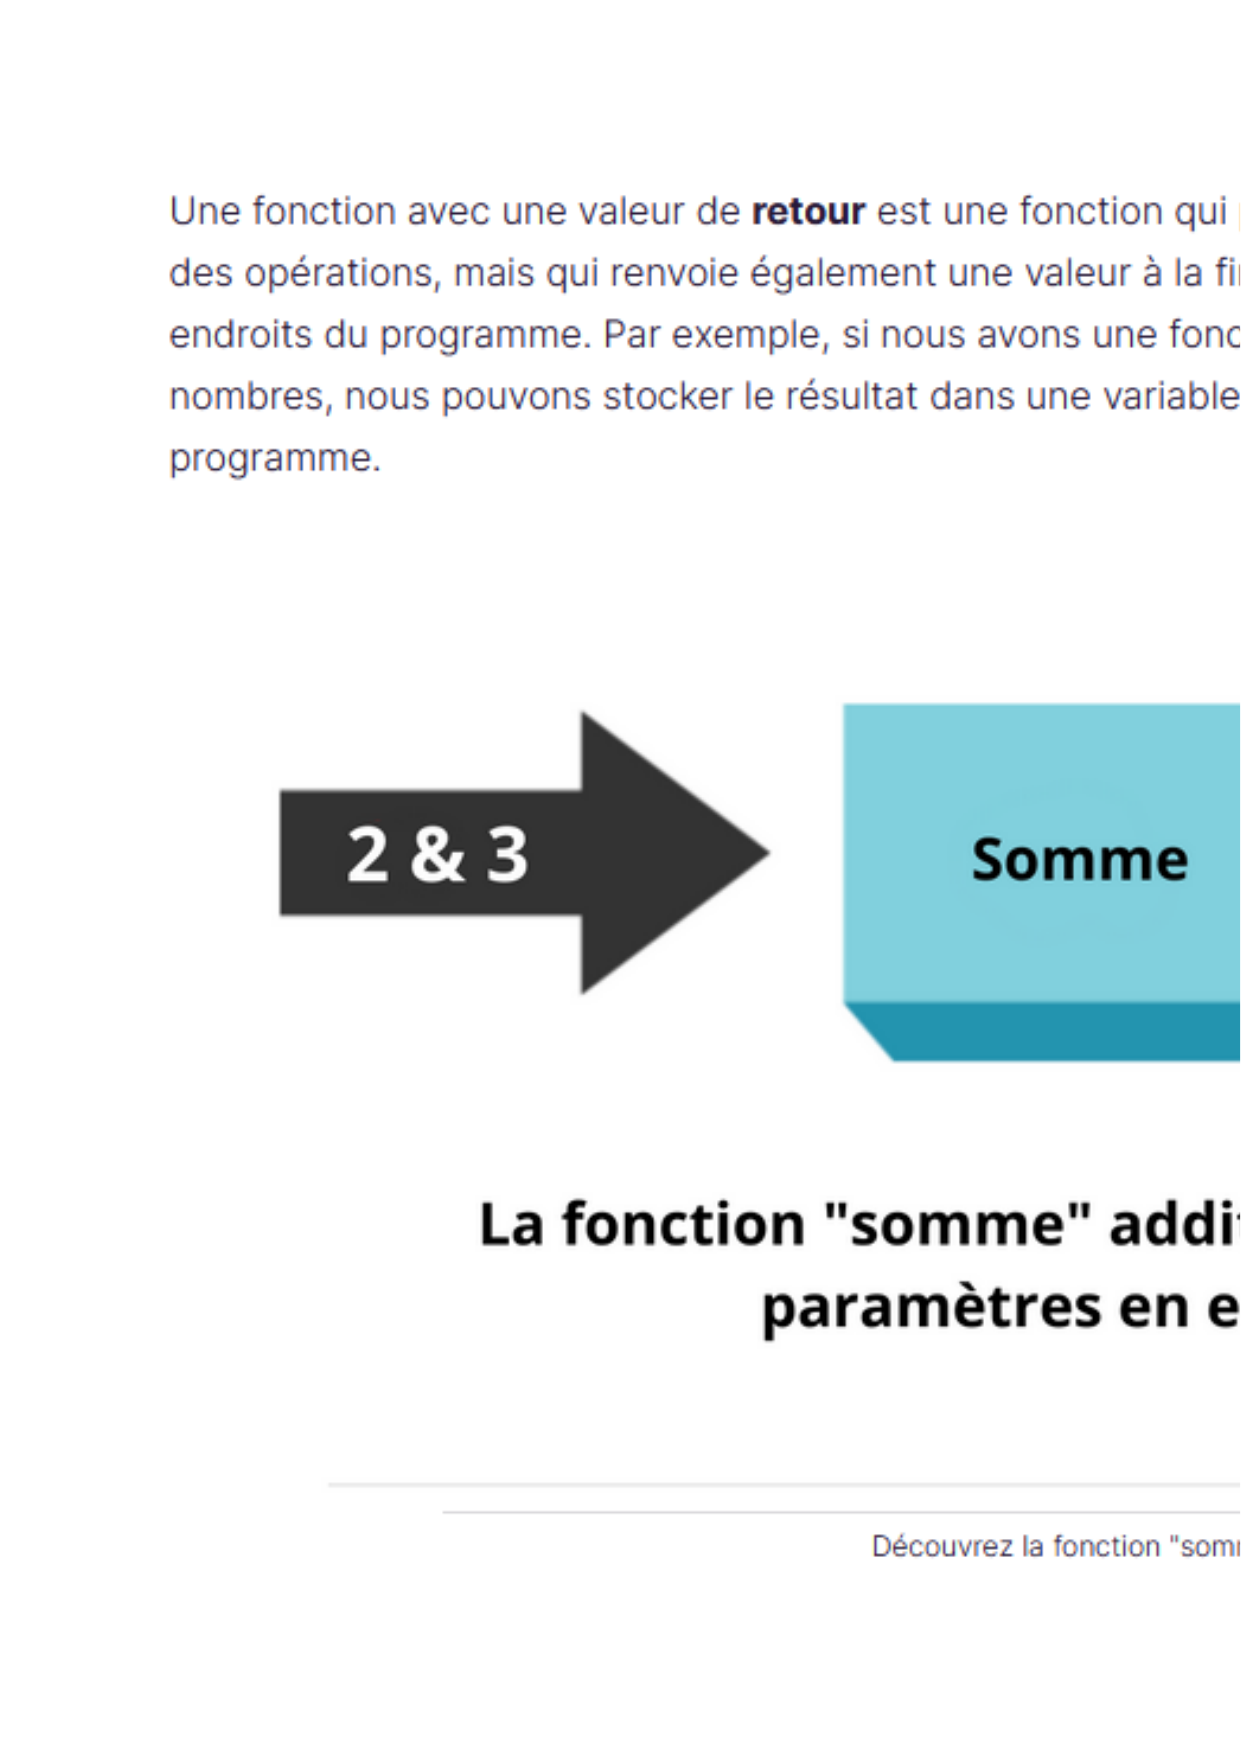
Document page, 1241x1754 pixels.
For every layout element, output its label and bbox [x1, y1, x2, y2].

picture [147, 175, 1241, 1602]
